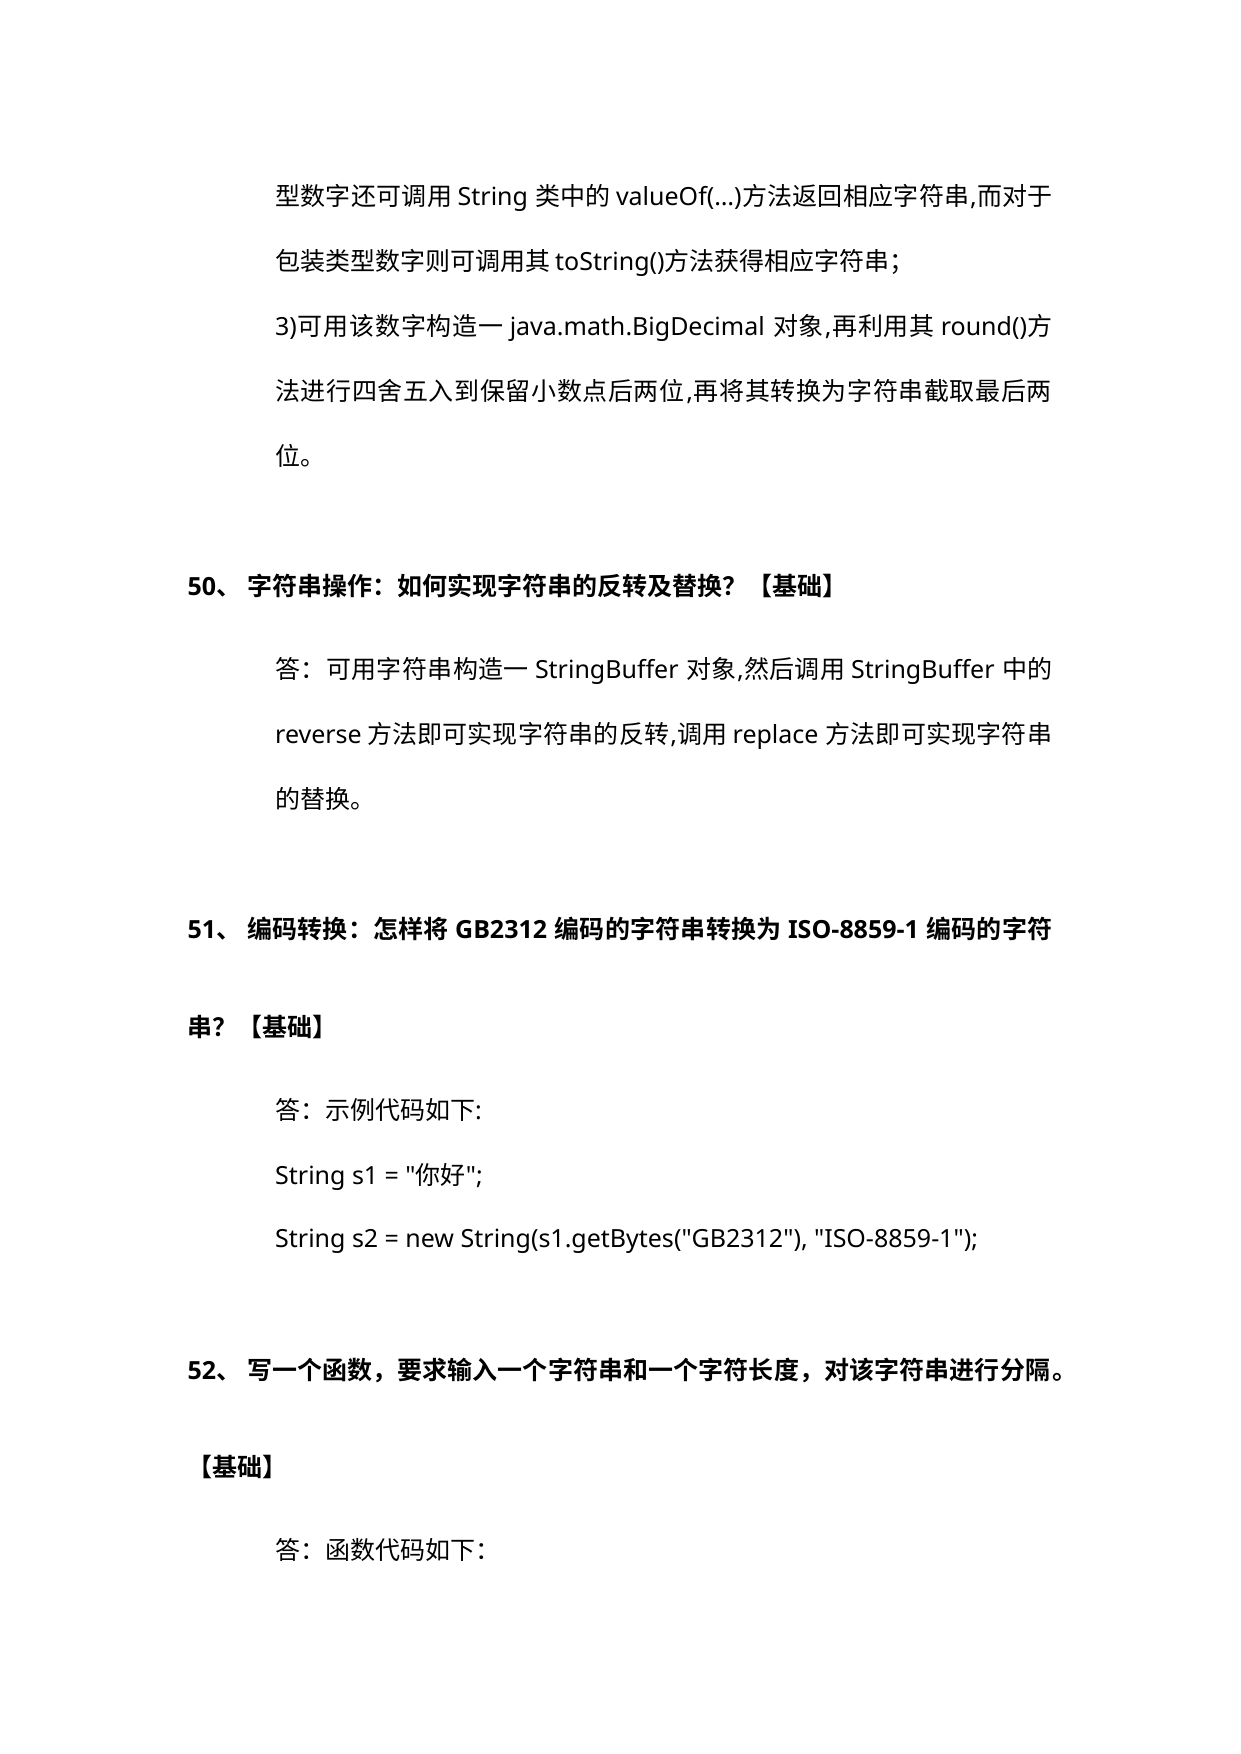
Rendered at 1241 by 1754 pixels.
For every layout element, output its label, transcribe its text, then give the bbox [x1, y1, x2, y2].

list 写一个函数，要求输入一个字符串和一个字符长度，对该字符串进行分隔。【基础】 [187, 1336, 1053, 1498]
list 答：示例代码如下: [231, 1076, 1053, 1141]
list String s2 = new String(s1.getBytes("GB2312"), "ISO-8859-1"); [231, 1206, 1053, 1271]
list String s1 = "你好"; [231, 1141, 1053, 1206]
list 答：可用字符串构造一StringBuffer 对象,然后调用StringBuffer 中的reverse方法即可实现字符串的反转,调用replace 方法即可实现字符串的替换。 [231, 635, 1053, 830]
list 字符串操作：如何实现字符串的反转及替换？【基础】 [187, 552, 1053, 617]
list 3)可用该数字构造一java.math.BigDecimal 对象,再利用其round()方法进行四舍五入到保留小数点后两位,再将其转换为字符串截取最后两位。 [231, 292, 1053, 487]
list 编码转换：怎样将GB2312 编码的字符串转换为ISO-8859-1 编码的字符串？【基础】 [187, 895, 1053, 1058]
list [231, 162, 1053, 292]
list 答：函数代码如下： [231, 1516, 1053, 1581]
